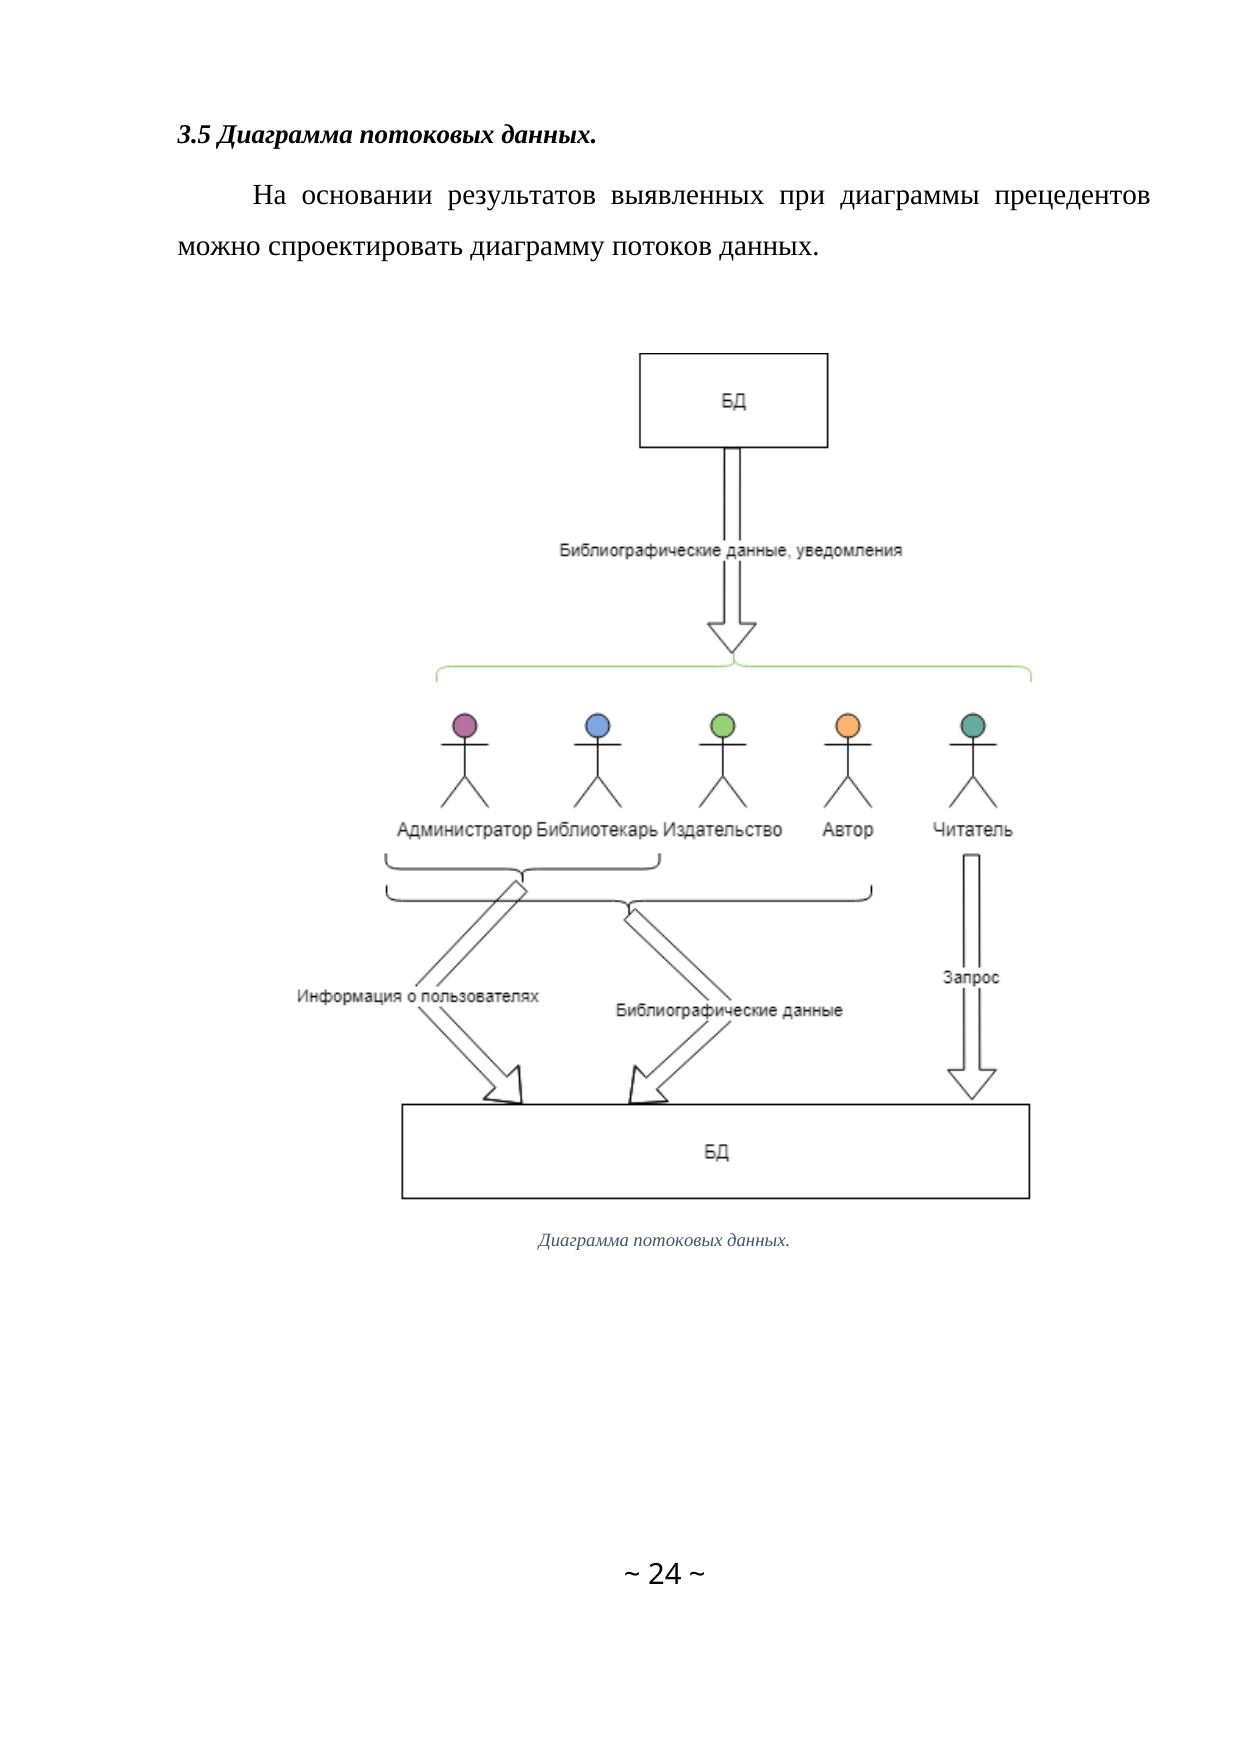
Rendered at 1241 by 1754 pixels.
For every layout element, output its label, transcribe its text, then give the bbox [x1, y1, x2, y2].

subtitle 3.5 Диаграмма потоковых данных. [177, 118, 1152, 149]
text Диаграмма потоковых данных. [177, 1229, 1152, 1251]
text На основании результатов выявленных при диаграммы прецедентов можно спроектировать диаграмму потоков данных. [177, 177, 1152, 261]
picture [297, 353, 1032, 1201]
